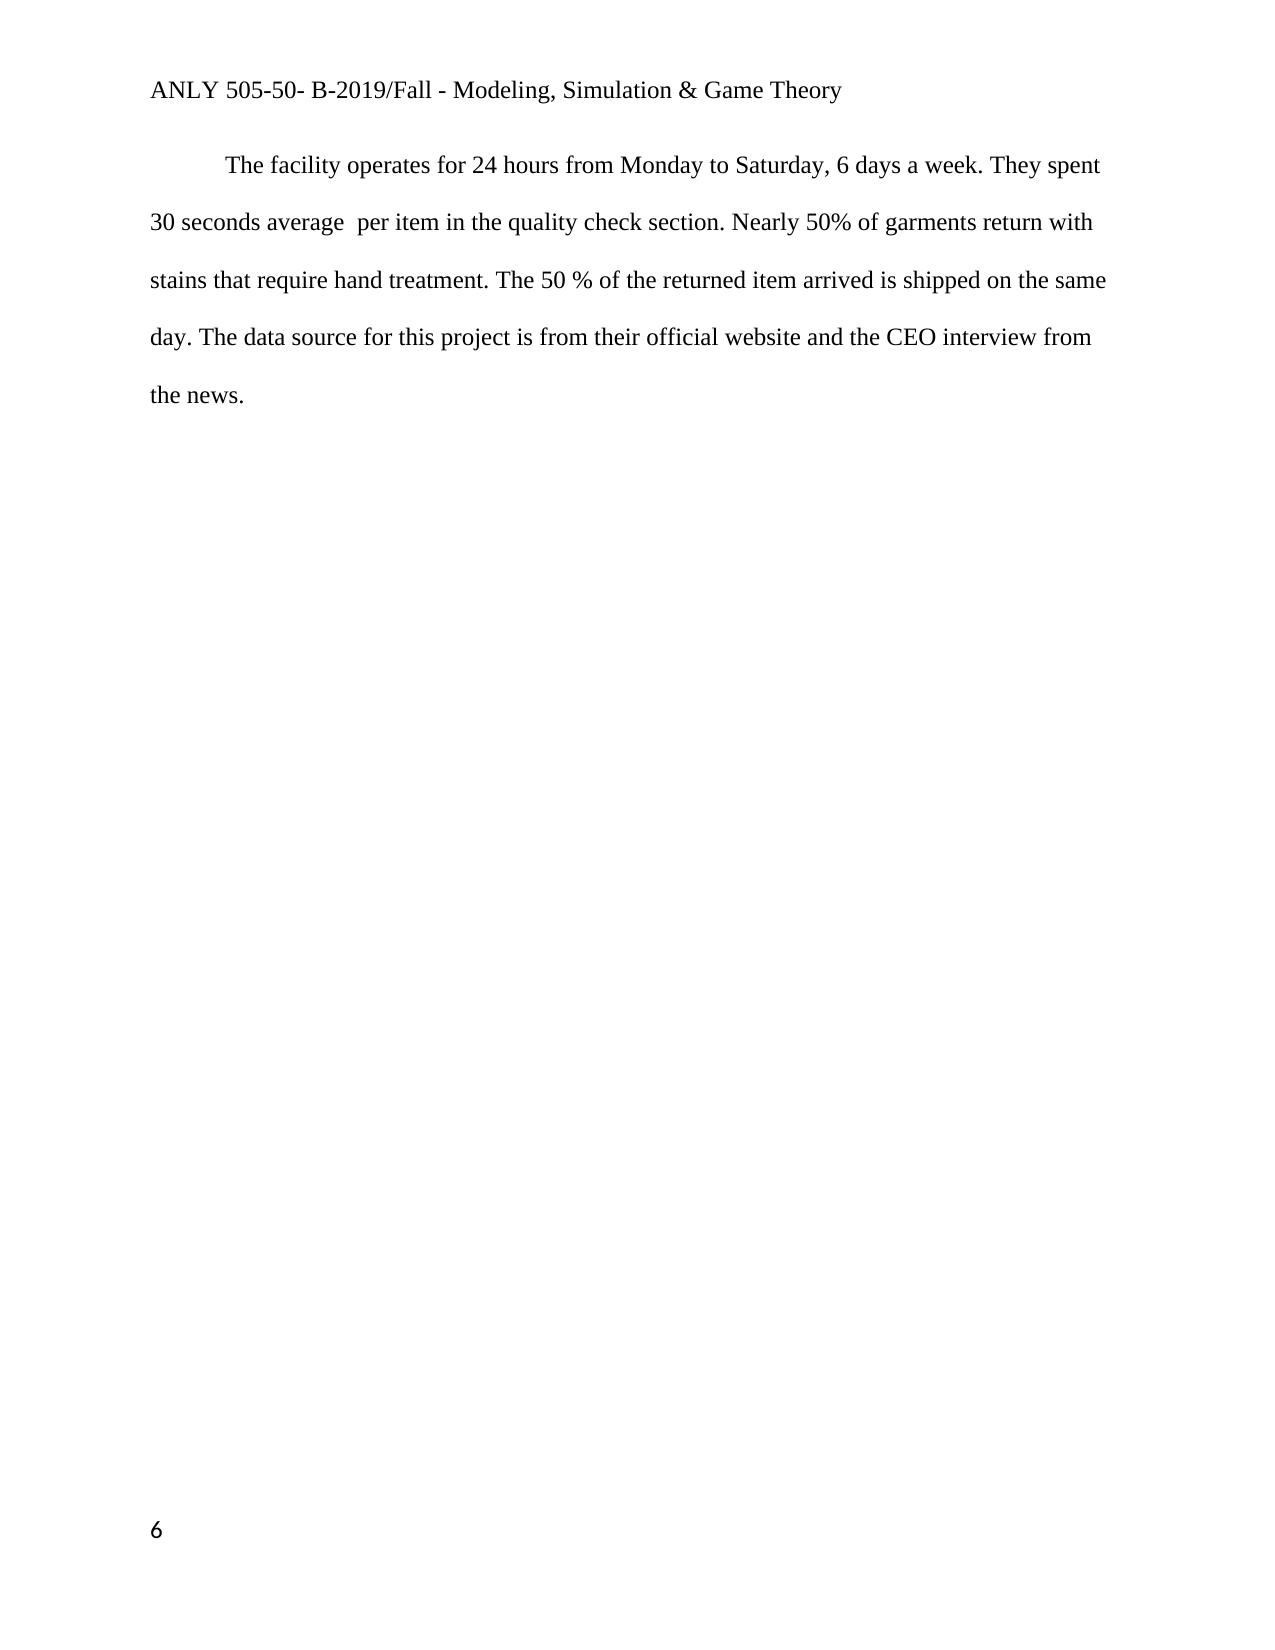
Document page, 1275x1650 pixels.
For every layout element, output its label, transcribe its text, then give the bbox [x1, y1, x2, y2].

text The facility operates for 24 hours from Monday to Saturday, 6 days a week. They spent 30 seconds average per item in the quality check section. Nearly 50% of garments return with stains that require hand treatment. The 50 % of the returned item arrived is shipped on the same day. The data source for this project is from their official website and the CEO interview from the news. [150, 150, 1125, 409]
